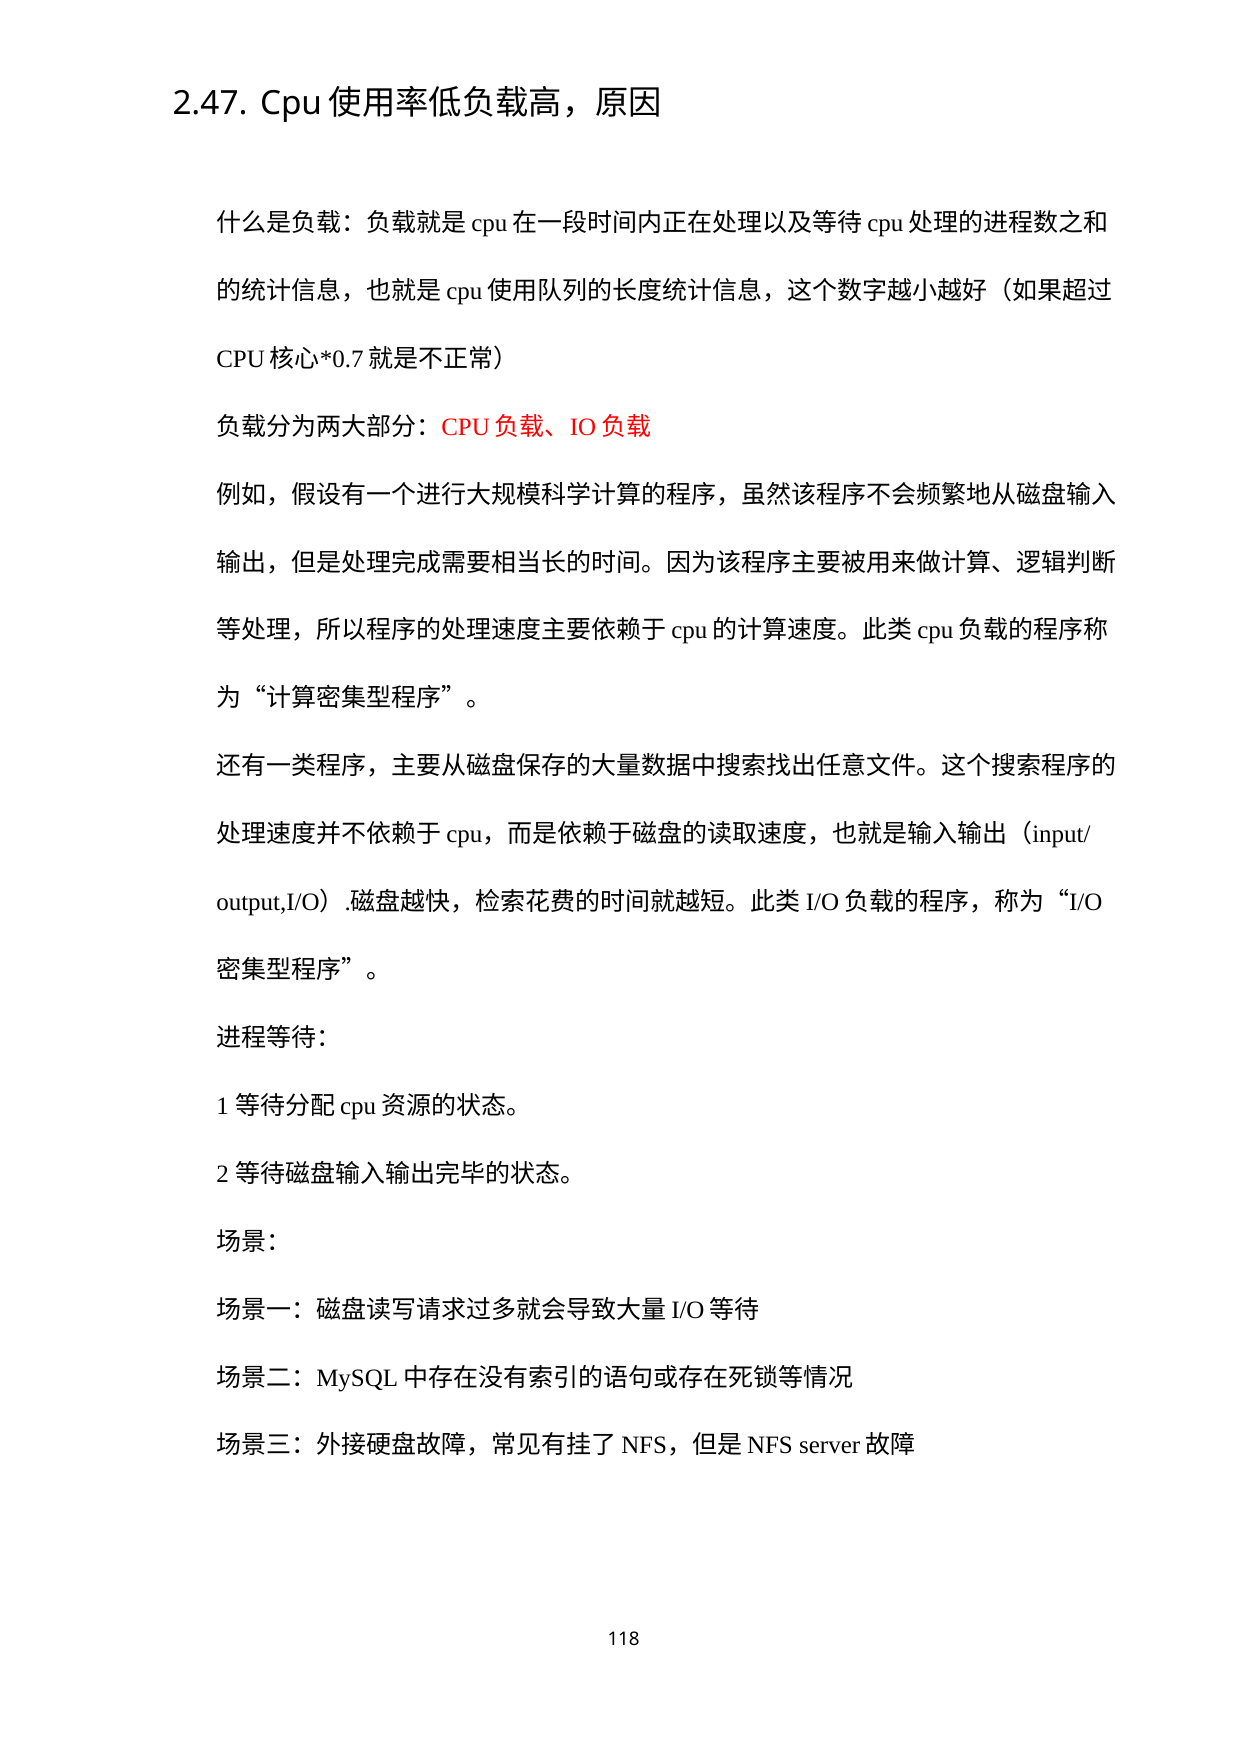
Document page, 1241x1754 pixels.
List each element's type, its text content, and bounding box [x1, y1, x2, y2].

text 进程等待： 1 等待分配cpu资源的状态。 2 等待磁盘输入输出完毕的状态。 [216, 1002, 1118, 1205]
subtitle Cpu使用率低负载高，原因 [172, 76, 1118, 124]
text 场景： 场景一：磁盘读写请求过多就会导致大量I/O等待 场景二：MySQL中存在没有索引的语句或存在死锁等情况 场景三：外接硬盘故障，常见有挂了NFS，但是NFS server故障 [216, 1205, 1118, 1477]
text 什么是负载：负载就是cpu在一段时间内正在处理以及等待cpu处理的进程数之和的统计信息，也就是cpu使用队列的长度统计信息，这个数字越小越好（如果超过CPU核心*0.7就是不正常） 负载分为两大部分：CPU负载、IO负载 例如，假设有一个进行大规模科学计算的程序，虽然该程序不会频繁地从磁盘输入输出，但是处理完成需要相当长的时间。因为该程序主要被用来做计算、逻辑判断等处理，所以程序的处理速度主要依赖于cpu的计算速度。此类cpu负载的程序称为“计算密集型程序”。 还有一类程序，主要从磁盘保存的大量数据中搜索找出任意文件。这个搜索程序的处理速度并不依赖于cpu，而是依赖于磁盘的读取速度，也就是输入输出（input/output,I/O）.磁盘越快，检索花费的时间就越短。此类I/O负载的程序，称为“I/O密集型程序”。 [216, 187, 1118, 1002]
